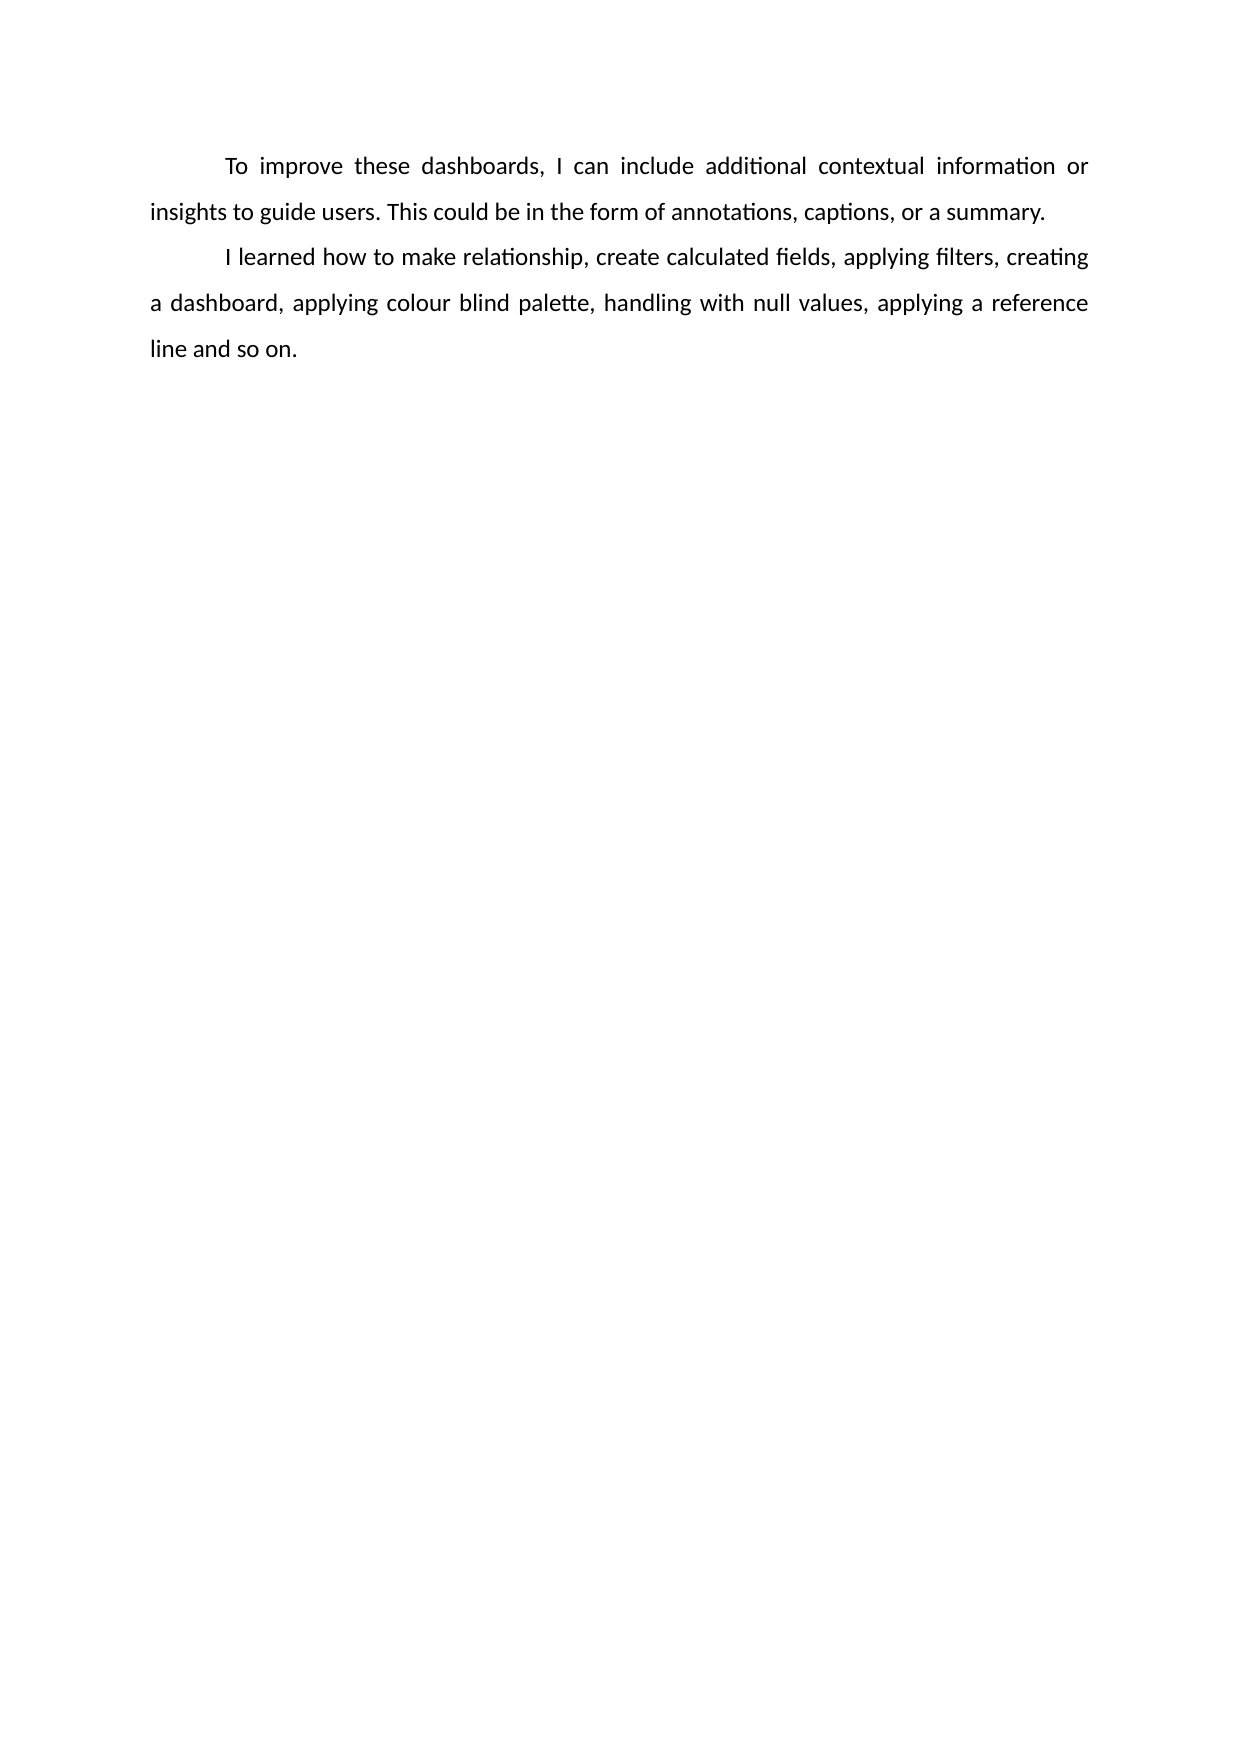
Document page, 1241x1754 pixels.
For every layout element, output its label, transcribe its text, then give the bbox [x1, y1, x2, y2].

text To improve these dashboards, I can include additional contextual information or insights to guide users. This could be in the form of annotations, captions, or a summary. [150, 150, 1090, 226]
text I learned how to make relationship, create calculated fields, applying filters, creating a dashboard, applying colour blind palette, handling with null values, applying a reference line and so on. [150, 241, 1090, 363]
